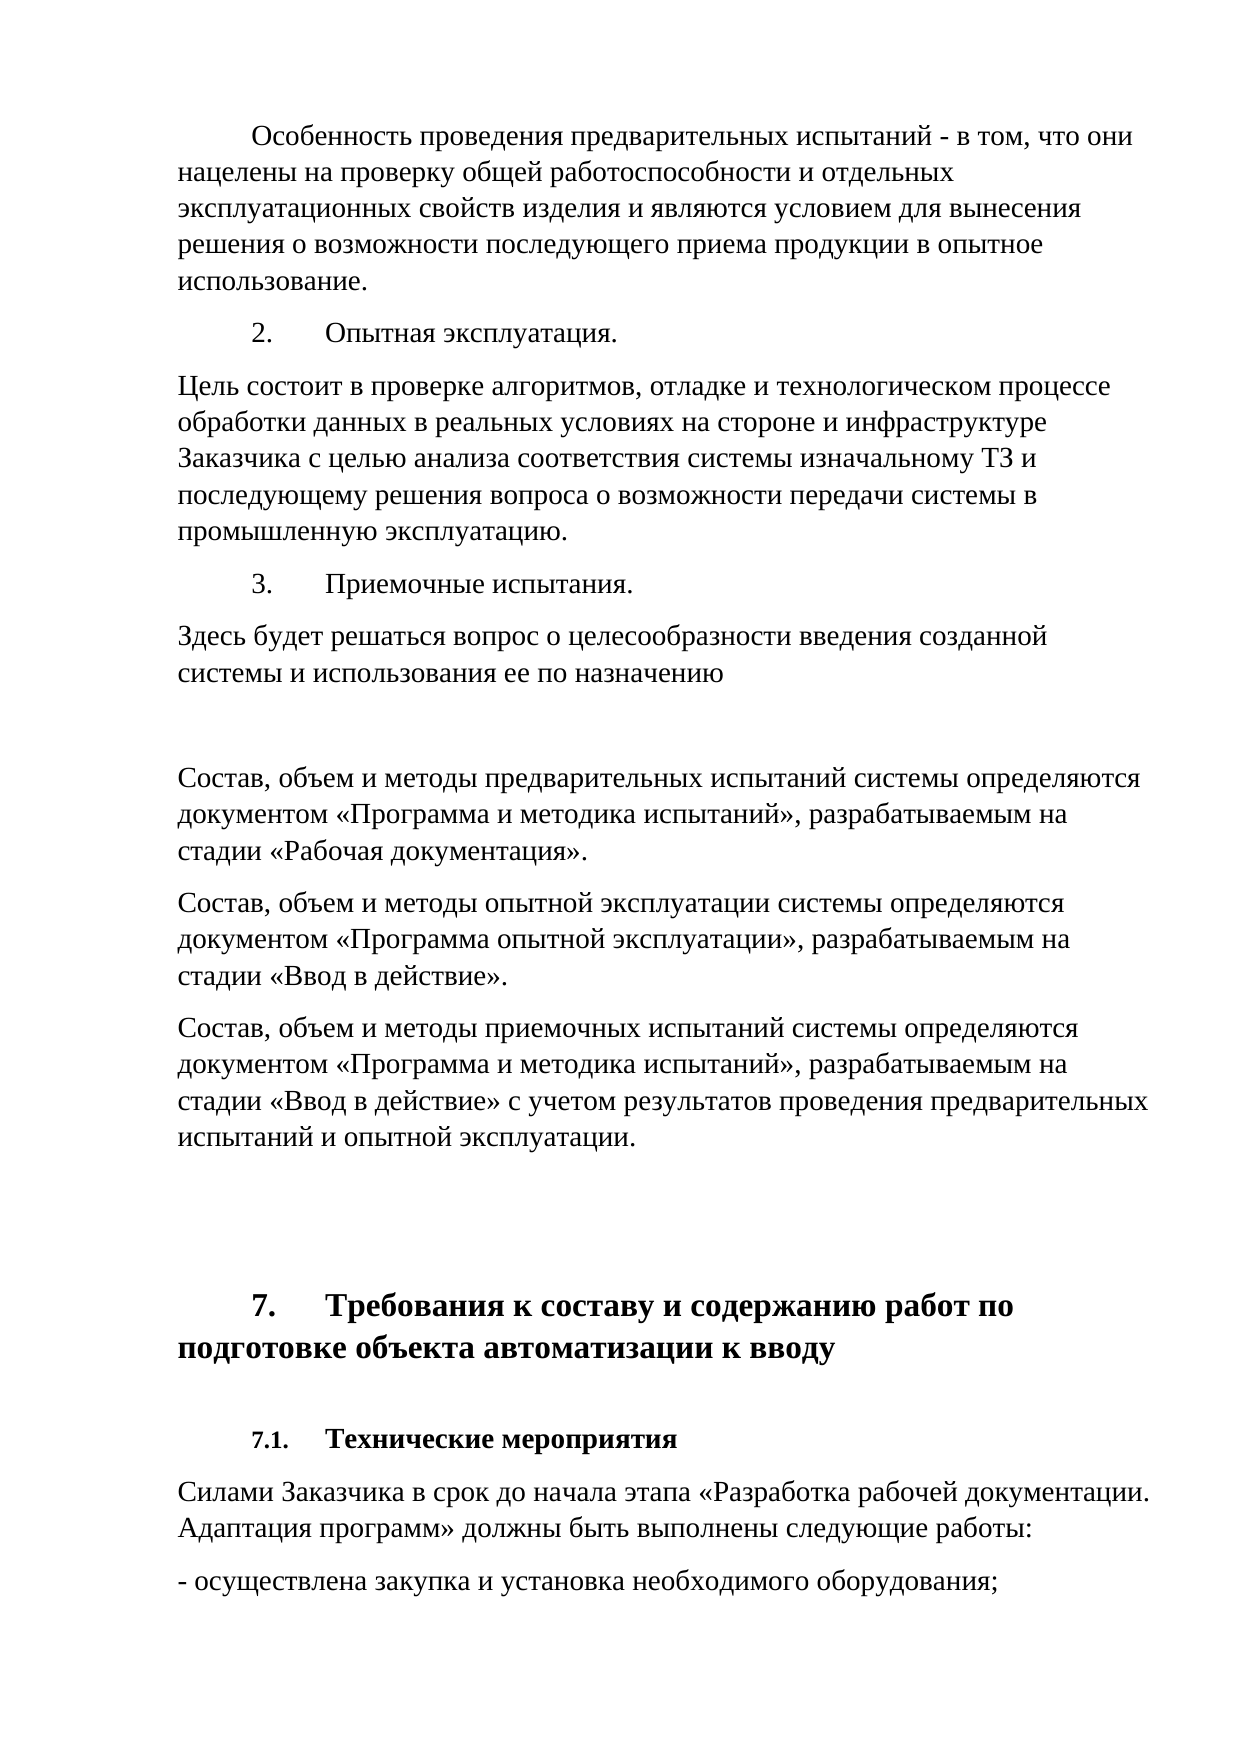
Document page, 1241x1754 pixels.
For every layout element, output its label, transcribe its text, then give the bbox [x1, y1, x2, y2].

text Состав, объем и методы опытной эксплуатации системы определяются документом «Программа опытной эксплуатации», разрабатываемым на стадии «Ввод в действие». [177, 885, 1152, 991]
text Здесь будет решаться вопрос о целесообразности введения созданной системы и использования ее по назначению [177, 618, 1152, 688]
text Силами Заказчика в срок до начала этапа «Разработка рабочей документации. Адаптация программ» должны быть выполнены следующие работы: [177, 1474, 1152, 1544]
text Цель состоит в проверке алгоритмов, отладке и технологическом процессе обработки данных в реальных условиях на стороне и инфраструктуре Заказчика с целью анализа соответствия системы изначальному ТЗ и последующему решения вопроса о возможности передачи системы в промышленную эксплуатацию. [177, 368, 1152, 546]
text Состав, объем и методы предварительных испытаний системы определяются документом «Программа и методика испытаний», разрабатываемым на стадии «Рабочая документация». [177, 760, 1152, 866]
list Технические мероприятия [177, 1421, 1152, 1455]
subtitle Требования к составу и содержанию работ по подготовке объекта автоматизации к вводу [177, 1286, 1152, 1365]
text Особенность проведения предварительных испытаний - в том, что они нацелены на проверку общей работоспособности и отдельных эксплуатационных свойств изделия и являются условием для вынесения решения о возможности последующего приема продукции в опытное использование. [177, 118, 1152, 296]
text Состав, объем и методы приемочных испытаний системы определяются документом «Программа и методика испытаний», разрабатываемым на стадии «Ввод в действие» с учетом результатов проведения предварительных испытаний и опытной эксплуатации. [177, 1011, 1152, 1152]
list Опытная эксплуатация. [177, 316, 1152, 349]
list Приемочные испытания. [177, 566, 1152, 599]
text - осуществлена закупка и установка необходимого оборудования; [177, 1563, 1152, 1597]
